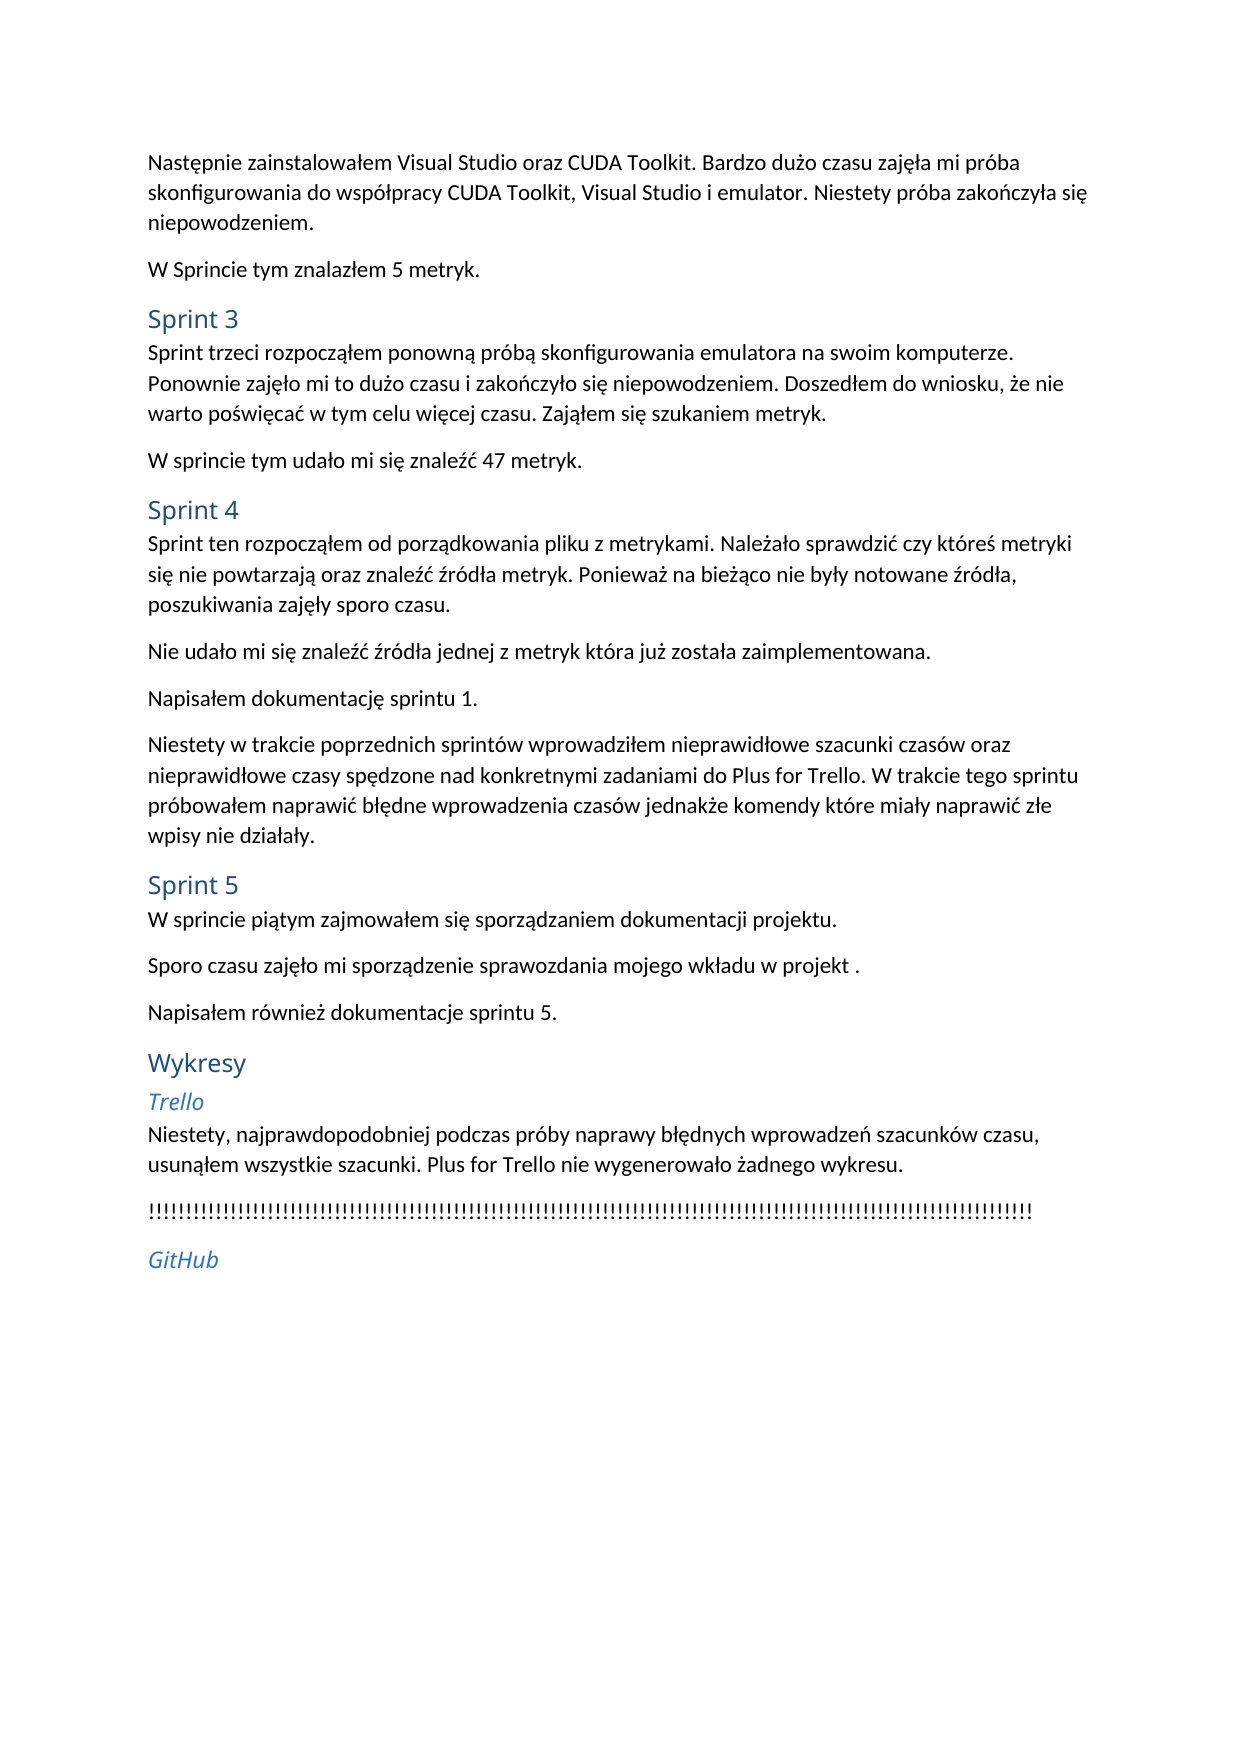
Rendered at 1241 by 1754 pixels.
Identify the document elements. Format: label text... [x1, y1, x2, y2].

text Sprint ten rozpocząłem od porządkowania pliku z metrykami. Należało sprawdzić czy któreś metryki się nie powtarzają oraz znaleźć źródła metryk. Ponieważ na bieżąco nie były notowane źródła, poszukiwania zajęły sporo czasu. [148, 529, 1093, 618]
text W sprincie piątym zajmowałem się sporządzaniem dokumentacji projektu. [148, 905, 1093, 933]
subtitle Sprint 5 [148, 868, 1093, 902]
subtitle Sprint 3 [148, 302, 1093, 336]
text W sprincie tym udało mi się znaleźć 47 metryk. [148, 446, 1093, 474]
subtitle Sprint 4 [148, 493, 1093, 527]
subtitle GitHub [148, 1244, 1093, 1275]
text Niestety, najprawdopodobniej podczas próby naprawy błędnych wprowadzeń szacunków czasu, usunąłem wszystkie szacunki. Plus for Trello nie wygenerowało żadnego wykresu. [148, 1120, 1093, 1178]
subtitle Trello [148, 1086, 1093, 1118]
text Sporo czasu zajęło mi sporządzenie sprawozdania mojego wkładu w projekt . [148, 952, 1093, 980]
text Nie udało mi się znaleźć źródła jednej z metryk która już została zaimplementowana. [148, 637, 1093, 665]
text Napisałem dokumentację sprintu 1. [148, 684, 1093, 712]
text W Sprincie tym znalazłem 5 metryk. [148, 255, 1093, 283]
subtitle Wykresy [148, 1045, 1093, 1079]
text Sprint trzeci rozpocząłem ponowną próbą skonfigurowania emulatora na swoim komputerze. Ponownie zajęło mi to dużo czasu i zakończyło się niepowodzeniem. Doszedłem do wniosku, że nie warto poświęcać w tym celu więcej czasu. Zająłem się szukaniem metryk. [148, 338, 1093, 427]
text Niestety w trakcie poprzednich sprintów wprowadziłem nieprawidłowe szacunki czasów oraz nieprawidłowe czasy spędzone nad konkretnymi zadaniami do Plus for Trello. W trakcie tego sprintu próbowałem naprawić błędne wprowadzenia czasów jednakże komendy które miały naprawić złe wpisy nie działały. [148, 731, 1093, 849]
text !!!!!!!!!!!!!!!!!!!!!!!!!!!!!!!!!!!!!!!!!!!!!!!!!!!!!!!!!!!!!!!!!!!!!!!!!!!!!!!!!!!!!!!!!!!!!!!!!!!!!!!!!!!!!!!!!!!!!!! [148, 1197, 1093, 1225]
text Następnie zainstalowałem Visual Studio oraz CUDA Toolkit. Bardzo dużo czasu zajęła mi próba skonfigurowania do współpracy CUDA Toolkit, Visual Studio i emulator. Niestety próba zakończyła się niepowodzeniem. [148, 148, 1093, 236]
text Napisałem również dokumentacje sprintu 5. [148, 998, 1093, 1027]
